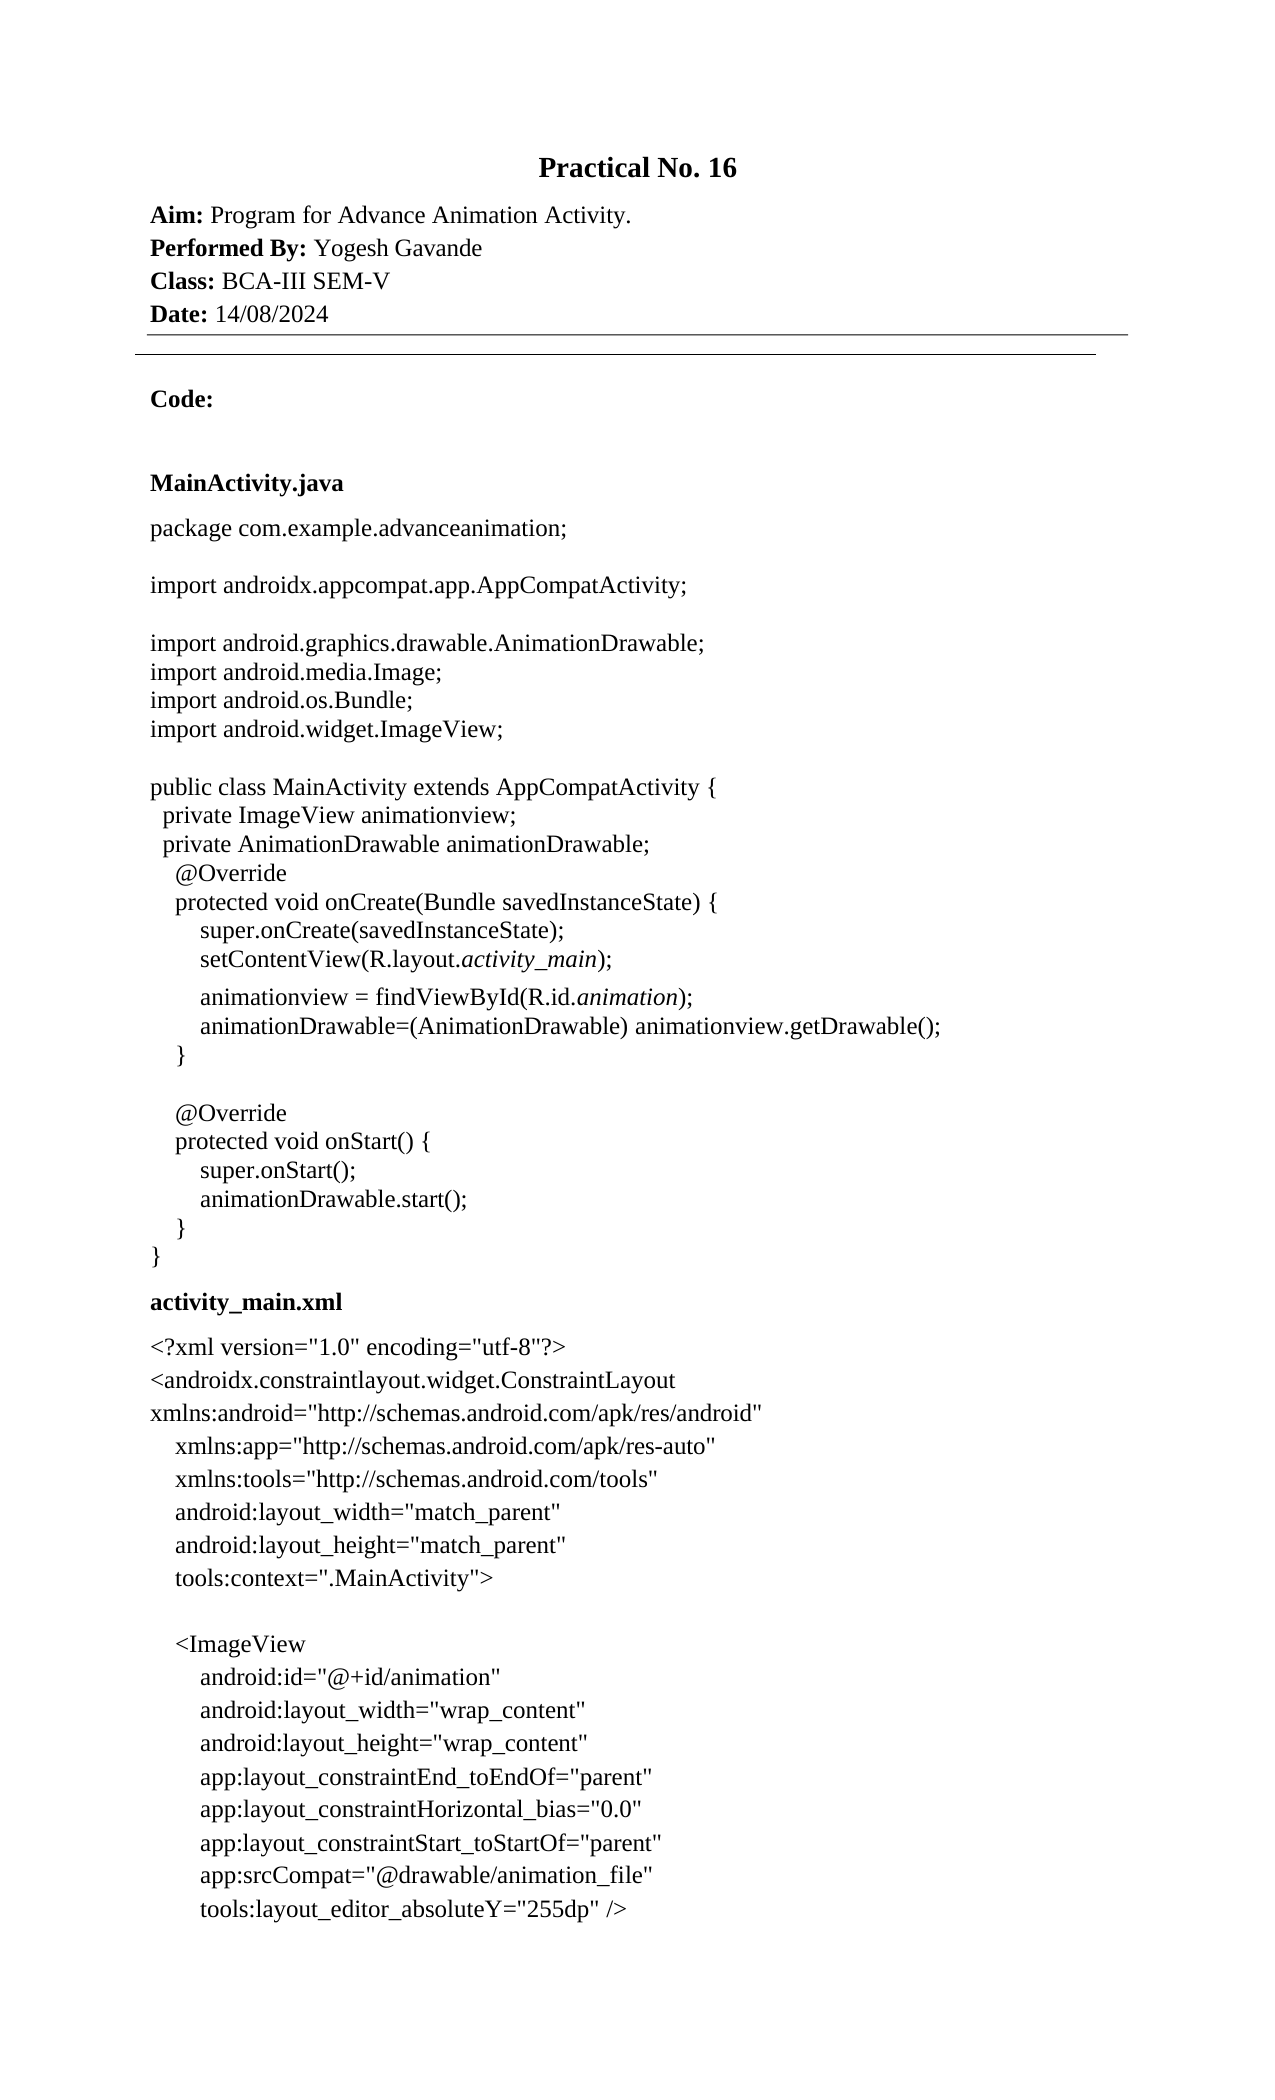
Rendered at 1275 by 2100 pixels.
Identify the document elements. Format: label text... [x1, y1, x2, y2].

text private AnimationDrawable animationDrawable; @Override [162, 829, 652, 887]
text protected void onCreate(Bundle savedInstanceState) { super.onCreate(savedInstanceState); setContentView(R.layout.activity_main); [175, 887, 719, 973]
text import android.widget.ImageView; [150, 714, 1096, 743]
text @Override [175, 1098, 1096, 1126]
text app:layout_constraintEnd_toEndOf="parent" app:layout_constraintHorizontal_bias="0.0" app:layout_constraintStart_toStartOf="parent" app:srcCompat="@drawable/animation_file" tools:layout_editor_absoluteY="255dp" /> [200, 1762, 707, 1922]
text } [175, 1213, 1096, 1241]
text animationview = findViewById(R.id.animation); animationDrawable=(AnimationDrawable) animationview.getDrawable(); [200, 982, 1096, 1040]
text <?xml version="1.0" encoding="utf-8"?> [150, 1332, 1096, 1361]
text } [175, 1040, 1096, 1069]
subtitle activity_main.xml [150, 1287, 1096, 1316]
subtitle Code: [150, 384, 1096, 413]
text <ImageView android:id="@+id/animation" android:layout_width="wrap_content" android:layout_height="wrap_content" [175, 1629, 604, 1757]
text MainActivity.java [150, 468, 1096, 497]
title Practical No. 16 [538, 150, 1096, 183]
text import android.os.Bundle; [150, 686, 1096, 714]
text Date: 14/08/2024 [150, 299, 1096, 328]
text xmlns:app="http://schemas.android.com/apk/res-auto" xmlns:tools="http://schemas.android.com/tools" android:layout_width="match_parent" android:layout_height="match_parent" tools:context=".MainActivity"> [175, 1431, 720, 1592]
text Class: BCA-III SEM-V [150, 266, 1096, 295]
text public class MainActivity extends AppCompatActivity { private ImageView animationview; [150, 772, 720, 829]
text import android.graphics.drawable.AnimationDrawable; import android.media.Image; [150, 628, 707, 686]
text package com.example.advanceanimation; [150, 513, 1096, 542]
text Performed By: Yogesh Gavande [150, 233, 1096, 262]
text import androidx.appcompat.app.AppCompatActivity; [150, 571, 1096, 599]
text <androidx.constraintlayout.widget.ConstraintLayout xmlns:android="http://schemas.android.com/apk/res/android" [150, 1365, 1096, 1427]
text } [150, 1241, 1096, 1270]
text protected void onStart() { super.onStart(); animationDrawable.start(); [175, 1126, 489, 1213]
text Aim: Program for Advance Animation Activity. [150, 200, 1096, 229]
